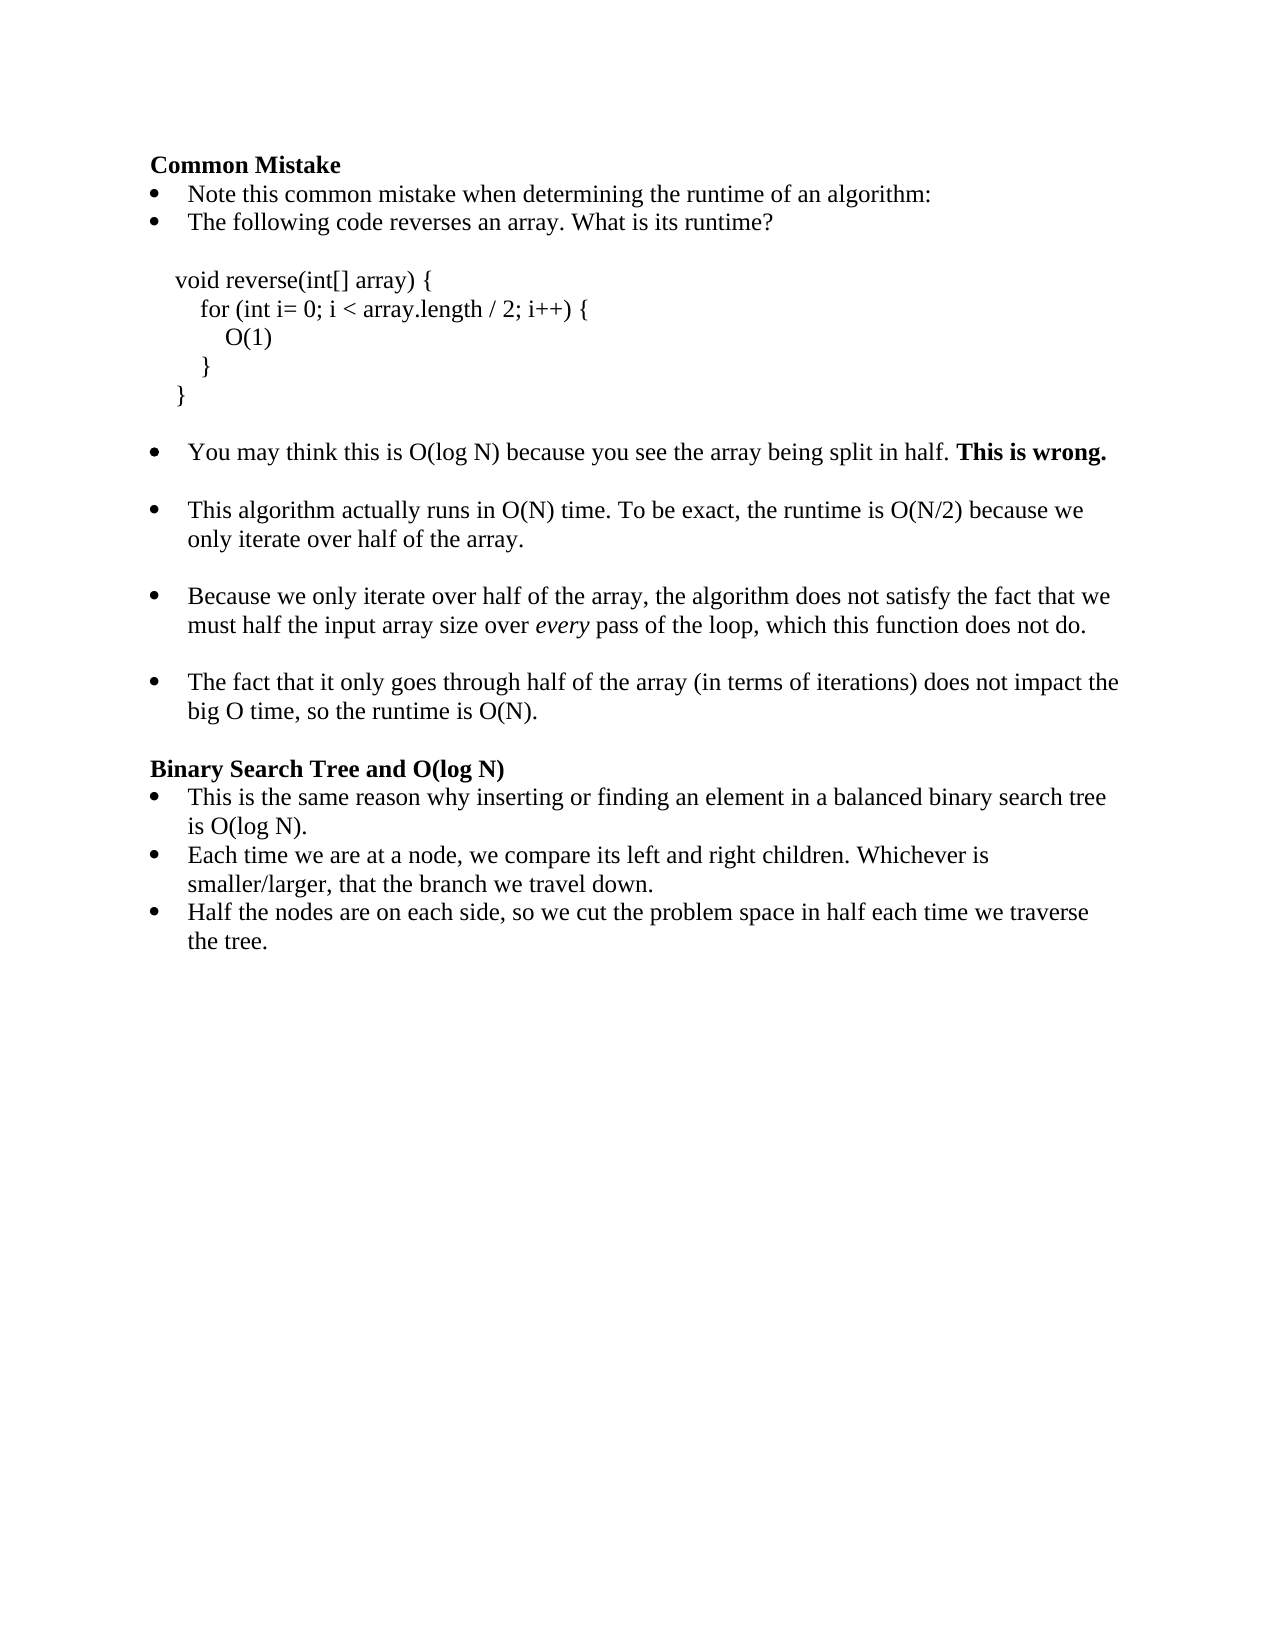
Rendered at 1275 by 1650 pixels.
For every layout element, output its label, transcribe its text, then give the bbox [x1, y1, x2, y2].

list Half the nodes are on each side, so we cut the problem space in half each time we traverse the tree. [150, 897, 1125, 955]
list The fact that it only goes through half of the array (in terms of iterations) does not impact the big O time, so the runtime is O(N). [150, 667, 1125, 725]
list Each time we are at a node, we compare its left and right children. Whichever is smaller/larger, that the branch we travel down. [150, 840, 1125, 897]
list You may think this is O(log N) because you see the array being split in half. This is wrong. [150, 437, 1125, 466]
text for (int i= 0; i < array.length / 2; i++) { [150, 294, 1125, 322]
text } [150, 380, 1125, 409]
text Binary Search Tree and O(log N) [150, 754, 1125, 782]
list The following code reverses an array. What is its runtime? [150, 207, 1125, 236]
list Because we only iterate over half of the array, the algorithm does not satisfy the fact that we must half the input array size over every pass of the loop, which this function does not do. [150, 581, 1125, 639]
list This algorithm actually runs in O(N) time. To be exact, the runtime is O(N/2) because we only iterate over half of the array. [150, 495, 1125, 552]
list This is the same reason why inserting or finding an element in a balanced binary search tree is O(log N). [150, 782, 1125, 840]
text Common Mistake [150, 150, 1125, 179]
text } [150, 351, 1125, 380]
text void reverse(int[] array) { [150, 265, 1125, 294]
text O(1) [150, 322, 1125, 351]
list Note this common mistake when determining the runtime of an algorithm: [150, 179, 1125, 207]
